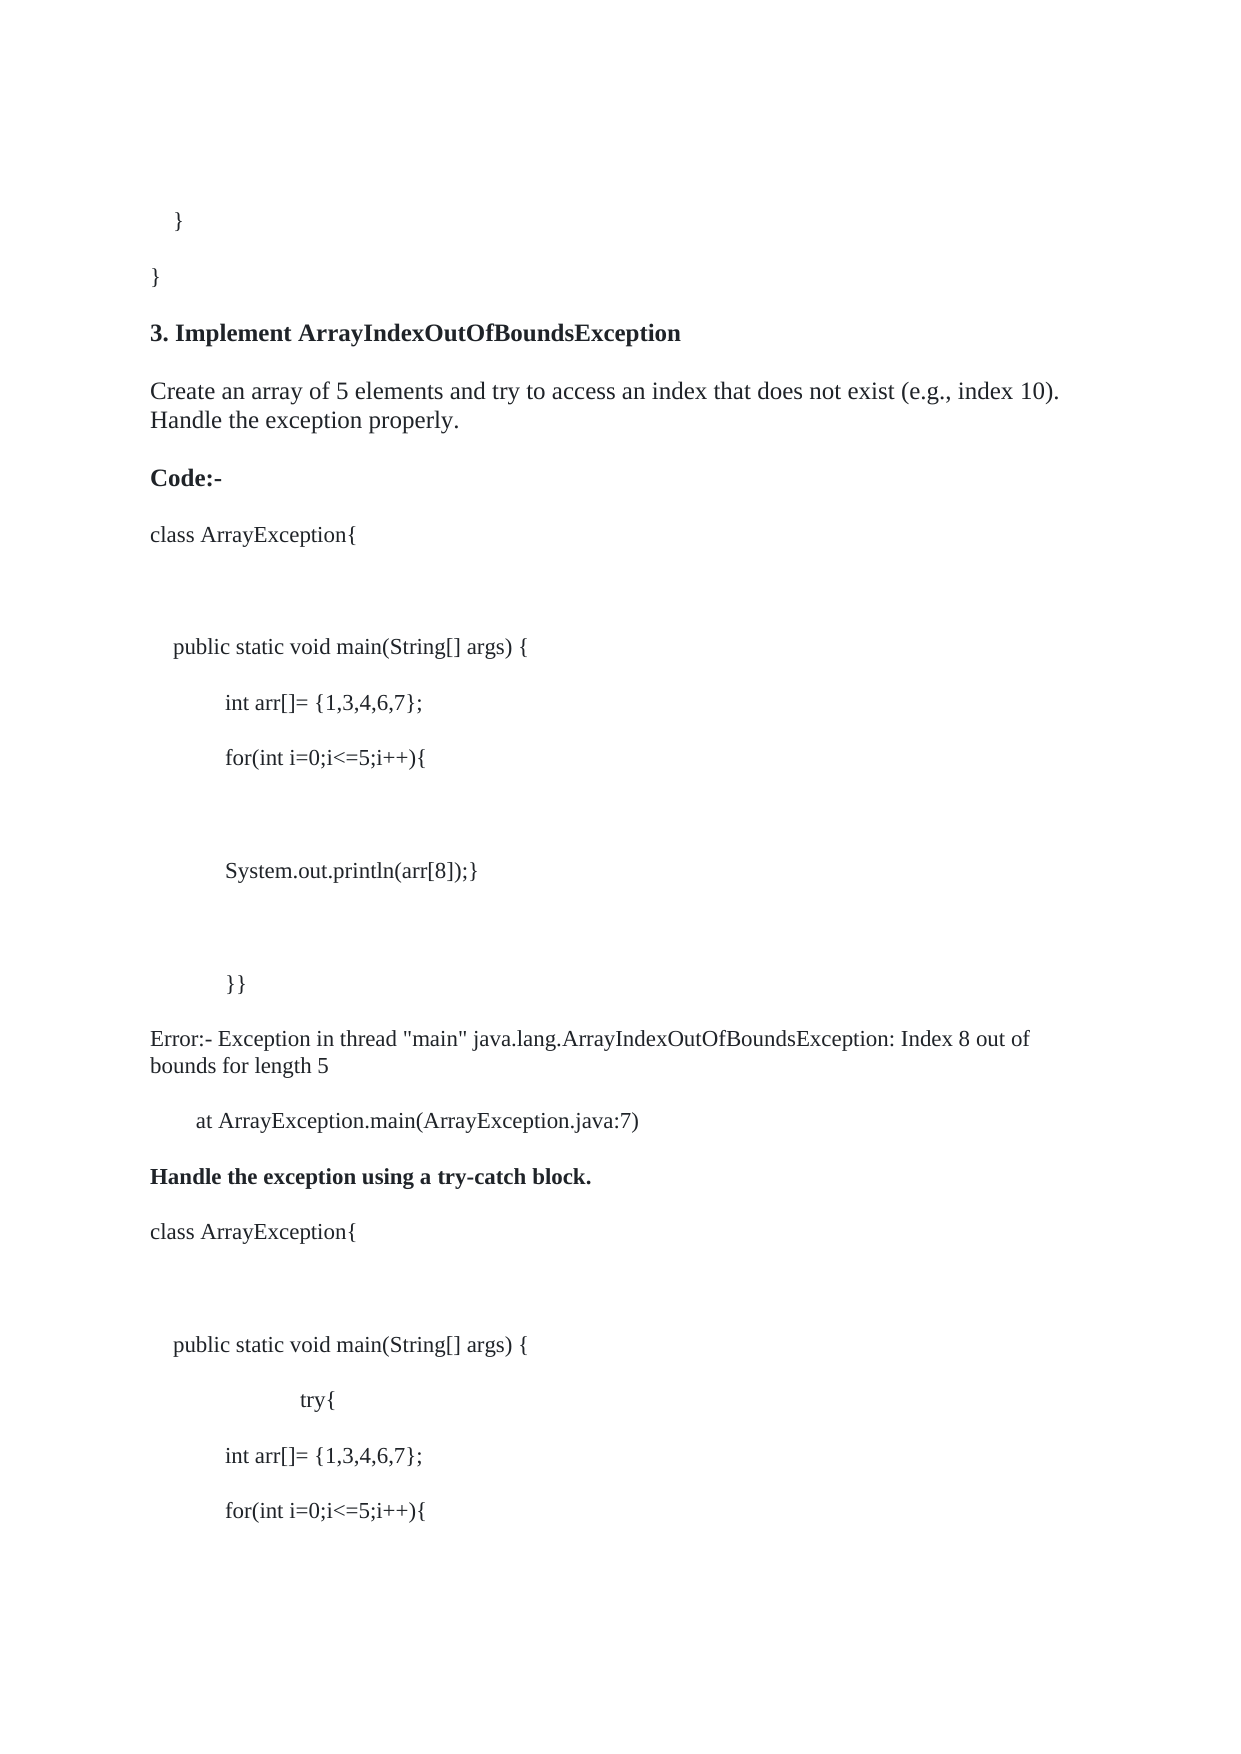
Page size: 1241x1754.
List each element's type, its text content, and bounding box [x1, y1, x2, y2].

text 3. Implement ArrayIndexOutOfBoundsException [150, 318, 1090, 347]
text for(int i=0;i<=5;i++){ [150, 744, 1090, 771]
text System.out.println(arr[8]);} [150, 857, 1090, 883]
text for(int i=0;i<=5;i++){ [150, 1498, 1090, 1524]
text try{ [150, 1387, 1090, 1413]
text }} [150, 970, 1090, 996]
text int arr[]= {1,3,4,6,7}; [150, 689, 1090, 715]
text class ArrayException{ [150, 1218, 1090, 1245]
text Code:- [150, 463, 1090, 492]
text at ArrayException.main(ArrayException.java:7) [150, 1107, 1090, 1134]
text Create an array of 5 elements and try to access an index that does not exist (e.g., index 10). Handle the exception properly. [150, 376, 1090, 434]
text Error:- Exception in thread "main" java.lang.ArrayIndexOutOfBoundsException: Index 8 out of bounds for length 5 [150, 1025, 1090, 1078]
text Handle the exception using a try-catch block. [150, 1163, 1090, 1189]
text } [150, 263, 1090, 289]
text int arr[]= {1,3,4,6,7}; [150, 1442, 1090, 1468]
text public static void main(String[] args) { [150, 633, 1090, 660]
text } [150, 207, 1090, 233]
text public static void main(String[] args) { [150, 1331, 1090, 1357]
text class ArrayException{ [150, 521, 1090, 547]
